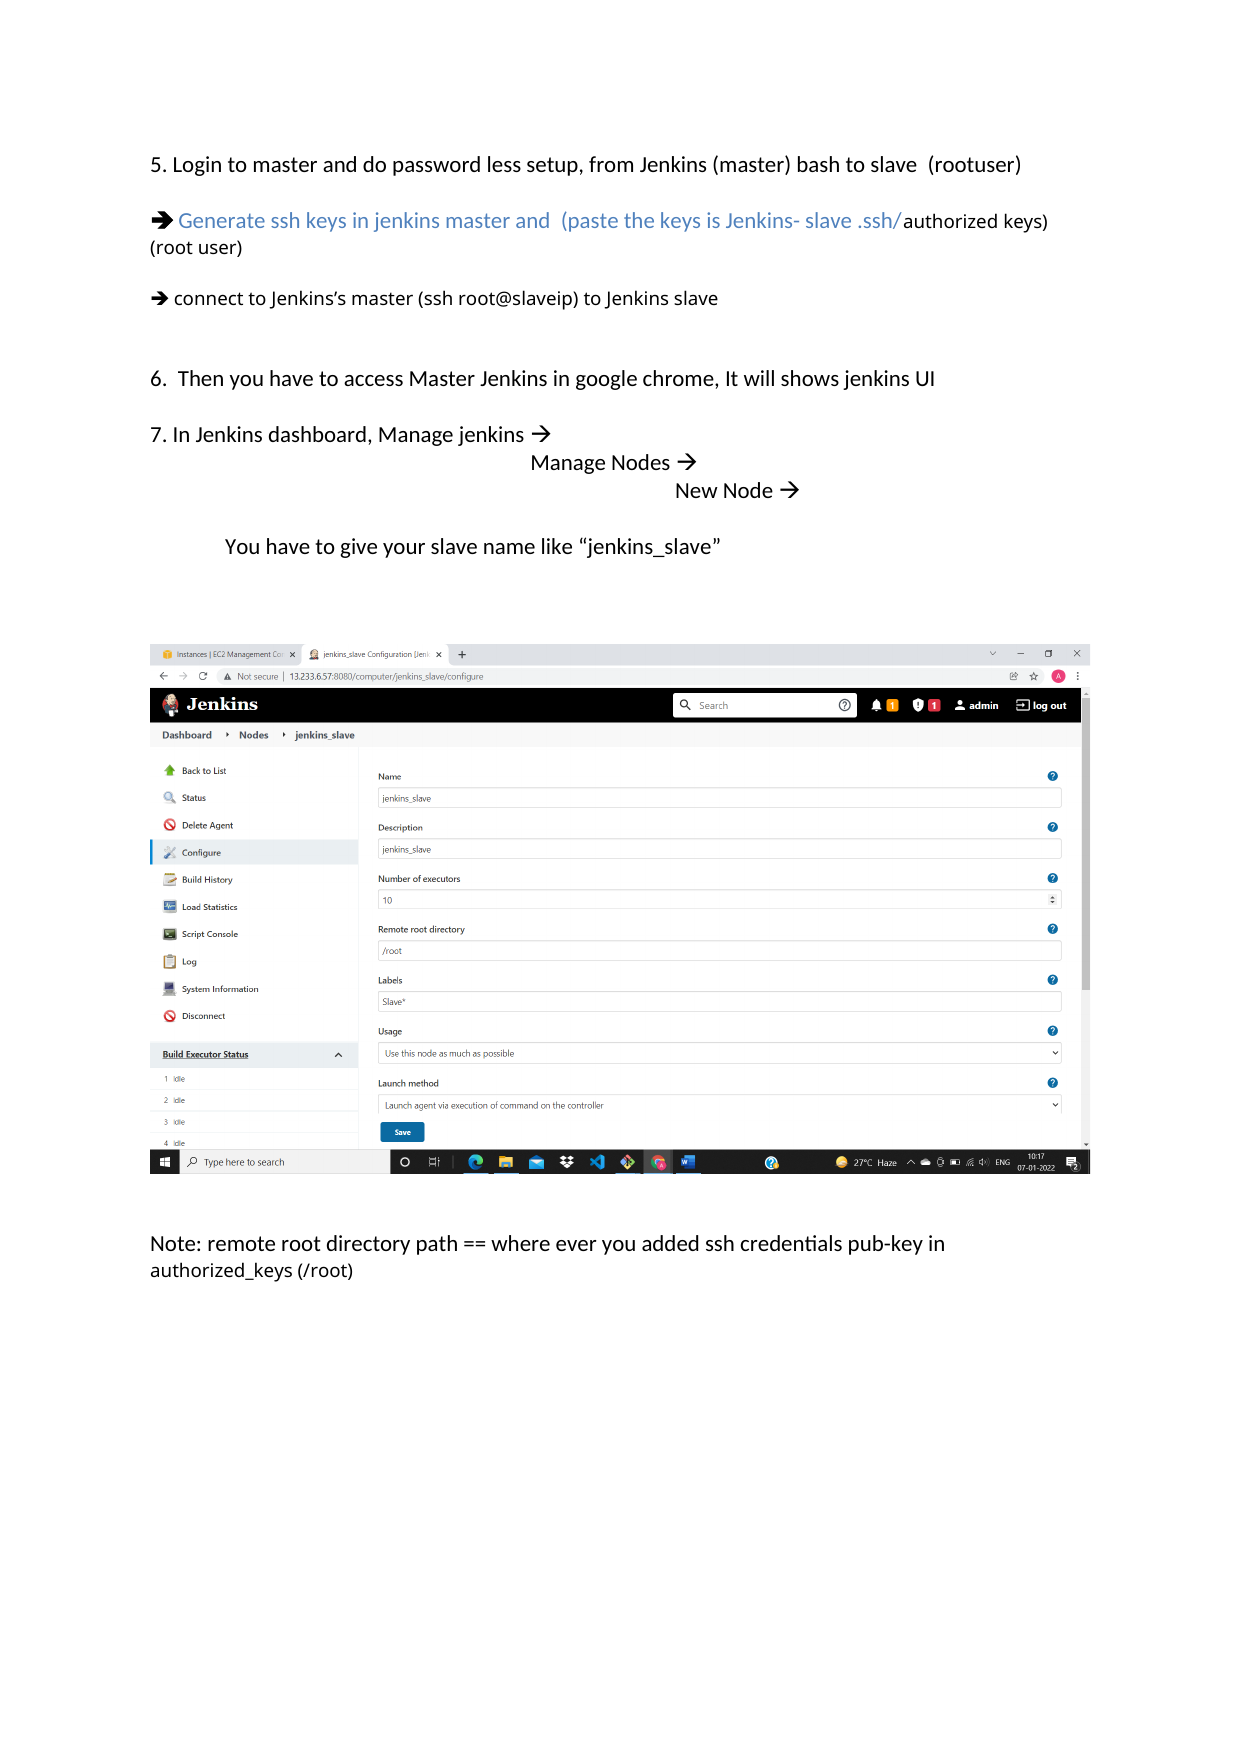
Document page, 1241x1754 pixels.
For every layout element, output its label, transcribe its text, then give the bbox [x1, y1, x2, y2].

text Note: remote root directory path == where ever you added ssh credentials pub-key in authorized_keys (/root) [150, 1229, 1090, 1283]
text New Node [675, 476, 1090, 504]
text Generate ssh keys in jenkins master and (paste the keys is Jenkins- slave .ssh/authorized keys) (root user) [150, 206, 1090, 259]
text 6. Then you have to access Master Jenkins in google chrome, It will shows jenkins UI [150, 364, 1090, 392]
text 5. Login to master and do password less setup, from Jenkins (master) bash to slave (rootuser) [150, 150, 1090, 178]
text 7. In Jenkins dashboard, Manage jenkins [150, 420, 1090, 448]
picture [150, 644, 1091, 1174]
text You have to give your slave name like “jenkins_slave” [150, 532, 1090, 560]
text Manage Nodes [525, 448, 1090, 476]
text connect to Jenkins’s master (ssh root@slaveip) to Jenkins slave [150, 285, 1090, 311]
